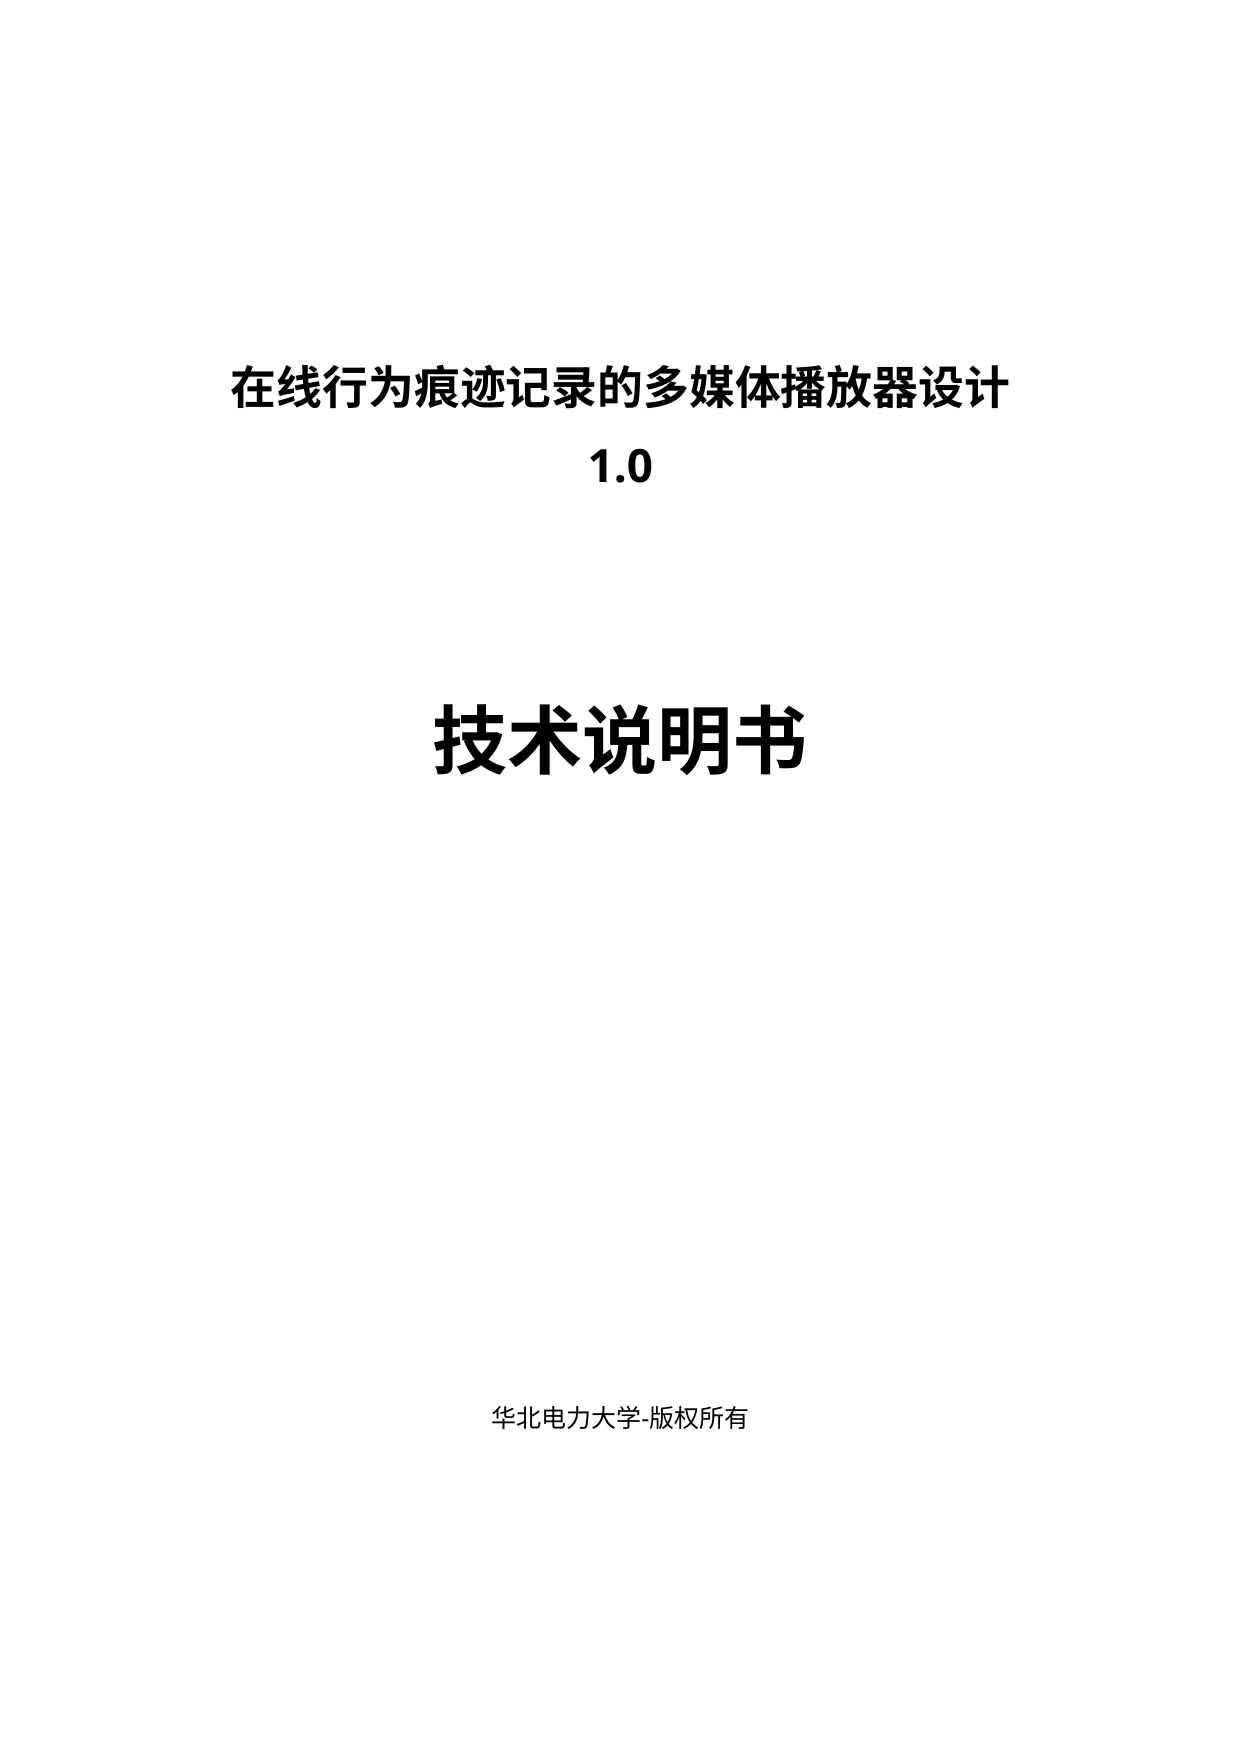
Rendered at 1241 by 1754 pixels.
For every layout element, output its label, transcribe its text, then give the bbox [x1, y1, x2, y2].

text 技术说明书 [187, 681, 1053, 790]
text 华北电力大学-版权所有 [187, 1398, 1053, 1434]
text 1.0 [187, 434, 1053, 496]
text 在线行为痕迹记录的多媒体播放器设计 [187, 351, 1053, 418]
